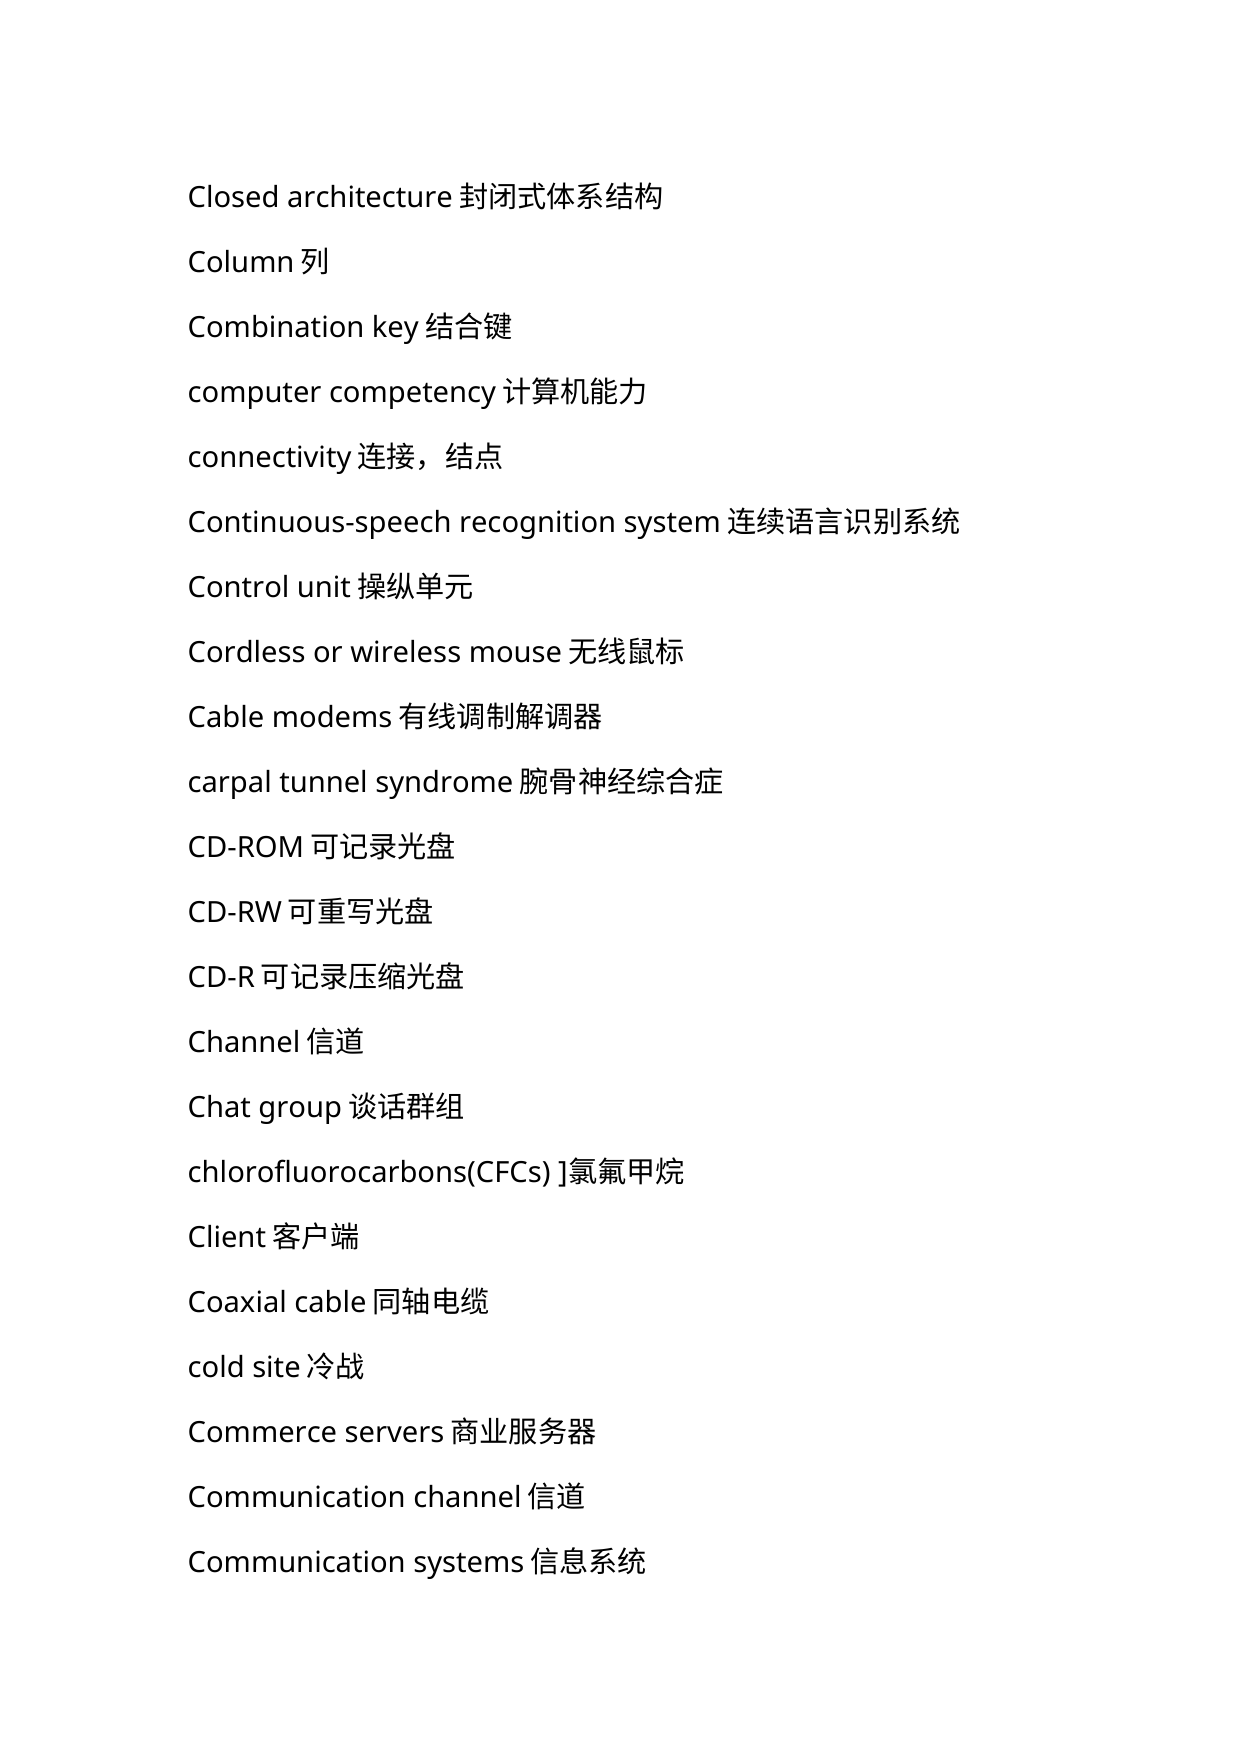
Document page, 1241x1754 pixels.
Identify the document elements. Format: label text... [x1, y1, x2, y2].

text Communication systems信息系统 [187, 1527, 1053, 1592]
text Combination key结合键 [187, 292, 1053, 357]
text cold site冷战 [187, 1332, 1053, 1397]
text chlorofluorocarbons(CFCs) ]氯氟甲烷 [187, 1137, 1053, 1202]
text Continuous-speech recognition system连续语言识别系统 [187, 487, 1053, 552]
text CD-R可记录压缩光盘 [187, 942, 1053, 1007]
text Cordless or wireless mouse无线鼠标 [187, 617, 1053, 682]
text Coaxial cable同轴电缆 [187, 1267, 1053, 1332]
text Cable modems有线调制解调器 [187, 682, 1053, 747]
text carpal tunnel syndrome腕骨神经综合症 [187, 747, 1053, 812]
text Communication channel信道 [187, 1462, 1053, 1527]
text computer competency计算机能力 [187, 357, 1053, 422]
text Column列 [187, 227, 1053, 292]
text Control unit操纵单元 [187, 552, 1053, 617]
text Chat group谈话群组 [187, 1072, 1053, 1137]
text Client客户端 [187, 1202, 1053, 1267]
text Channel信道 [187, 1007, 1053, 1072]
text CD-ROM可记录光盘 [187, 812, 1053, 877]
text Closed architecture封闭式体系结构 [187, 162, 1053, 227]
text Commerce servers商业服务器 [187, 1397, 1053, 1462]
text CD-RW可重写光盘 [187, 877, 1053, 942]
text connectivity连接，结点 [187, 422, 1053, 487]
